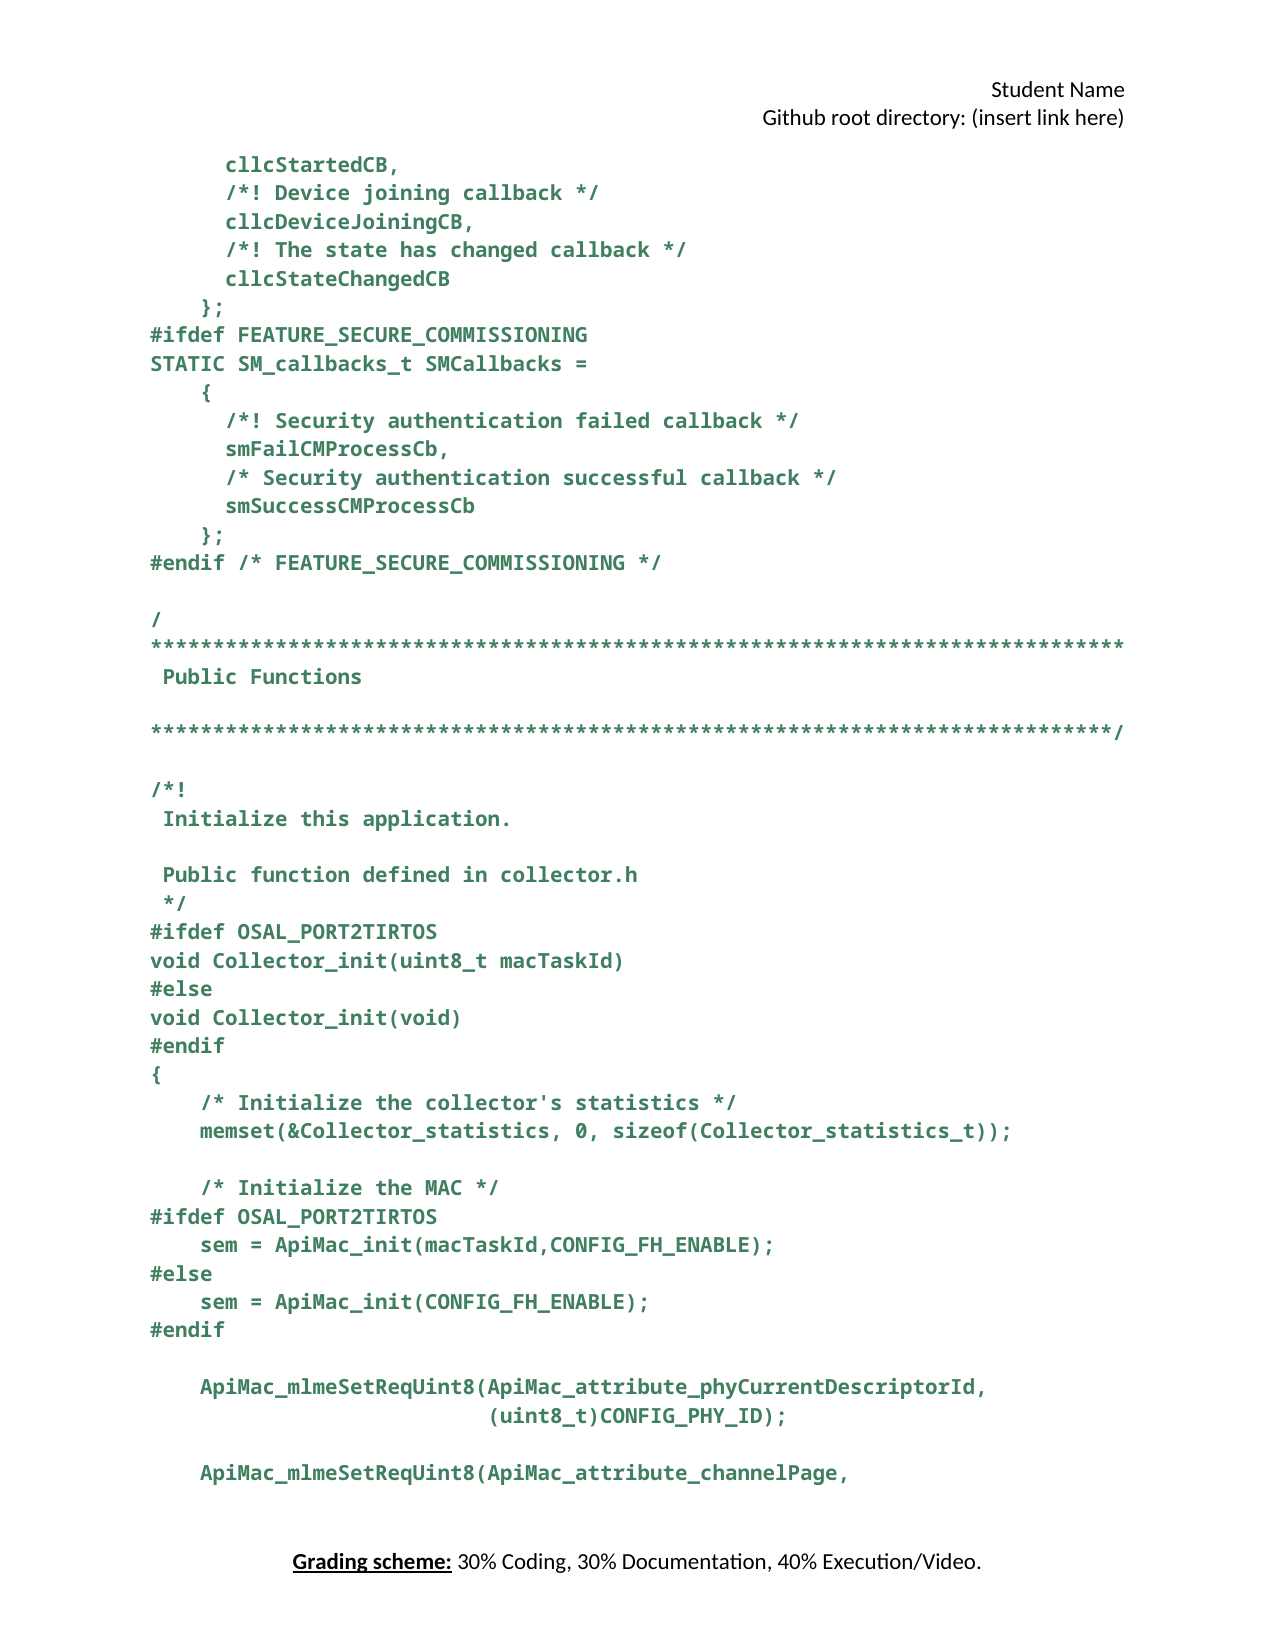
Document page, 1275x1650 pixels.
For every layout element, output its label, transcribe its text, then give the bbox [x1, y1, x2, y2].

text /*! Device joining callback */ [150, 178, 1125, 207]
text Initialize this application. [150, 804, 1125, 832]
text sem = ApiMac_init(CONFIG_FH_ENABLE); [150, 1287, 1125, 1316]
text { [150, 1059, 1125, 1088]
text memset(&Collector_statistics, 0, sizeof(Collector_statistics_t)); [150, 1116, 1125, 1145]
text void Collector_init(uint8_t macTaskId) [150, 946, 1125, 974]
text #else [150, 1259, 1125, 1287]
text #endif [150, 1316, 1125, 1344]
text #endif /* FEATURE_SECURE_COMMISSIONING */ [150, 548, 1125, 577]
text /*! Security authentication failed callback */ [150, 406, 1125, 434]
text ApiMac_mlmeSetReqUint8(ApiMac_attribute_phyCurrentDescriptorId, [150, 1372, 1125, 1401]
text (uint8_t)CONFIG_PHY_ID); [150, 1401, 1125, 1429]
text }; [150, 520, 1125, 548]
text cllcStateChangedCB [150, 264, 1125, 292]
text /* Initialize the collector's statistics */ [150, 1088, 1125, 1116]
text #ifdef OSAL_PORT2TIRTOS [150, 917, 1125, 946]
text #ifdef FEATURE_SECURE_COMMISSIONING [150, 321, 1125, 349]
text smFailCMProcessCb, [150, 434, 1125, 463]
text cllcDeviceJoiningCB, [150, 207, 1125, 235]
text /****************************************************************************** [150, 605, 1125, 662]
text /* Initialize the MAC */ [150, 1173, 1125, 1202]
text Public Functions [150, 662, 1125, 690]
text /*! [150, 775, 1125, 804]
text STATIC SM_callbacks_t SMCallbacks = [150, 349, 1125, 377]
text Public function defined in collector.h [150, 861, 1125, 889]
text { [150, 377, 1125, 406]
text }; [150, 292, 1125, 321]
text #ifdef OSAL_PORT2TIRTOS [150, 1202, 1125, 1230]
text /* Security authentication successful callback */ [150, 463, 1125, 491]
text */ [150, 889, 1125, 917]
text sem = ApiMac_init(macTaskId,CONFIG_FH_ENABLE); [150, 1230, 1125, 1259]
text #endif [150, 1031, 1125, 1059]
text /*! The state has changed callback */ [150, 235, 1125, 264]
text smSuccessCMProcessCb [150, 491, 1125, 520]
text ApiMac_mlmeSetReqUint8(ApiMac_attribute_channelPage, [150, 1458, 1125, 1486]
text #else [150, 974, 1125, 1003]
text *****************************************************************************/ [150, 690, 1125, 747]
text cllcStartedCB, [150, 150, 1125, 178]
text void Collector_init(void) [150, 1003, 1125, 1031]
